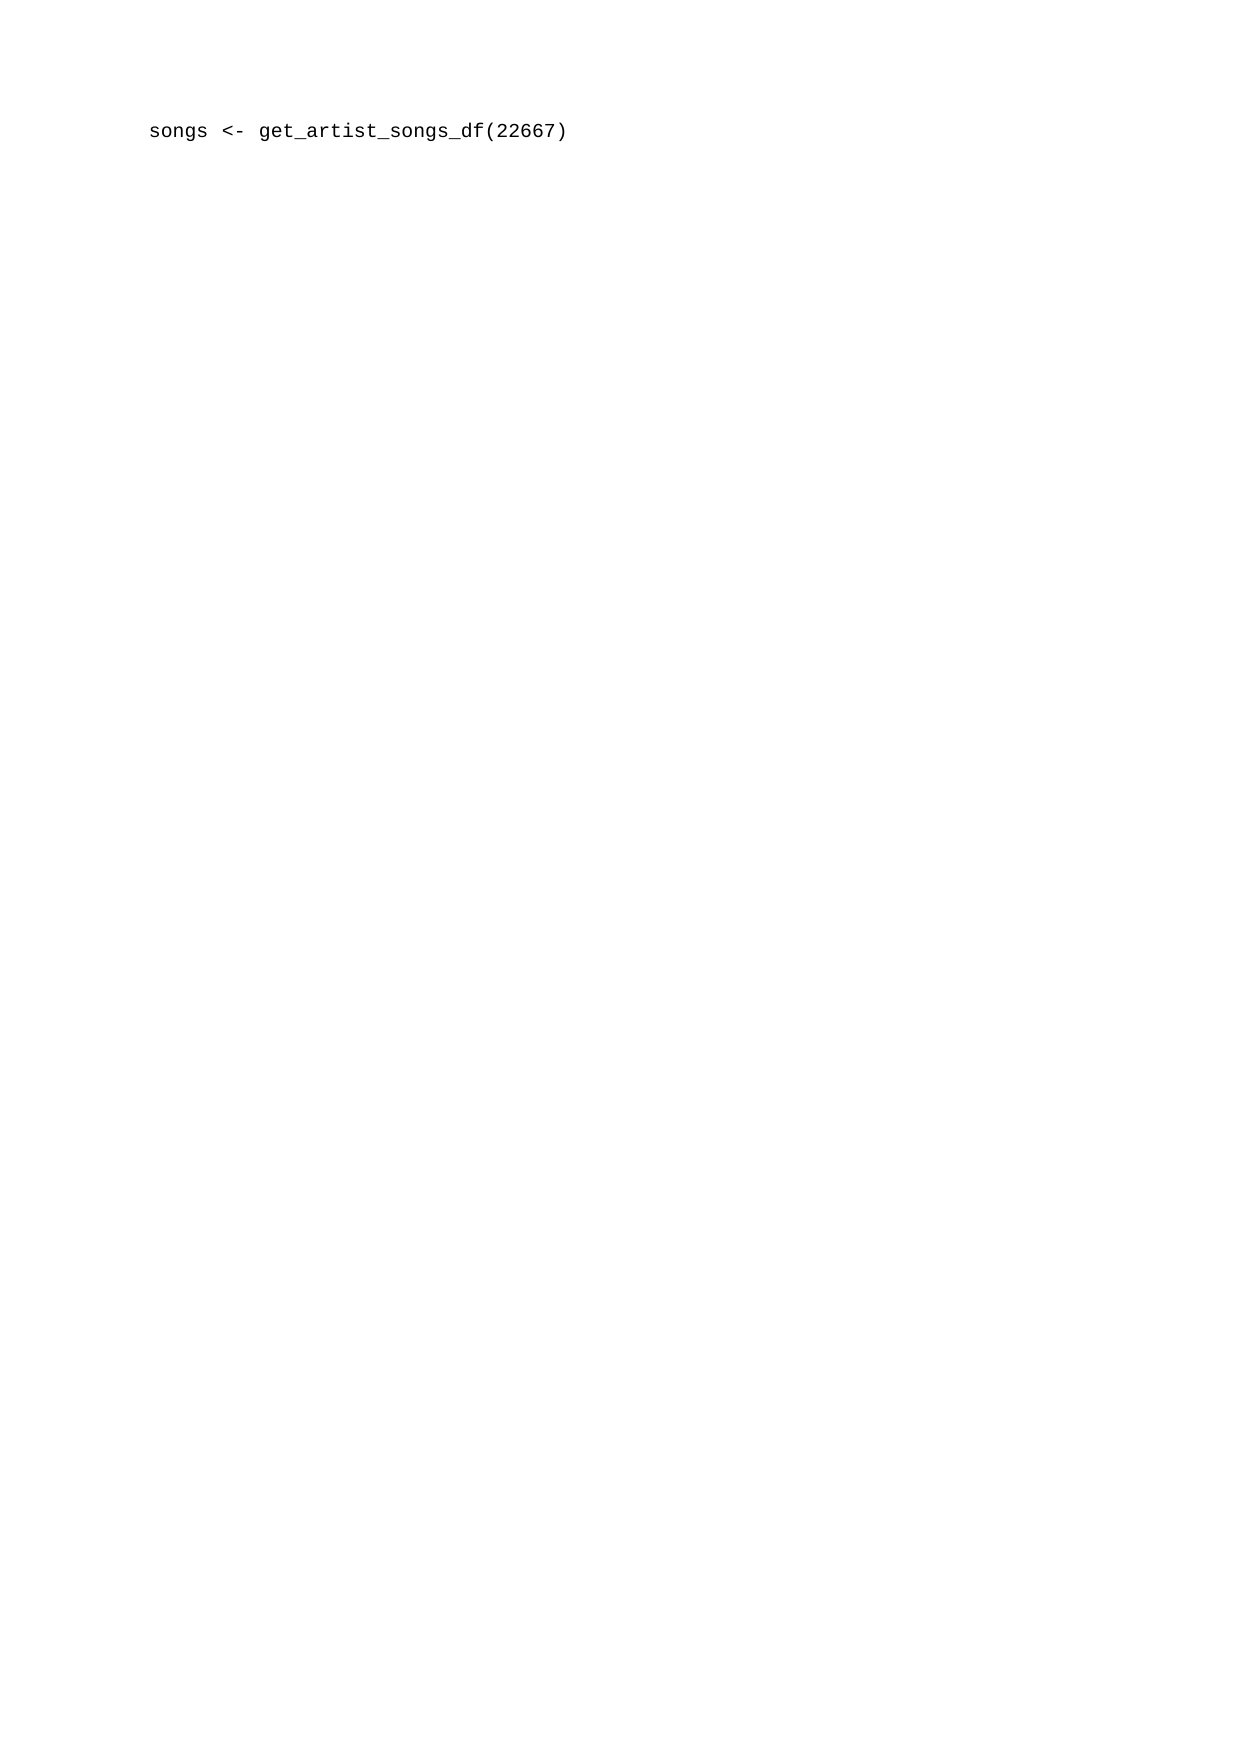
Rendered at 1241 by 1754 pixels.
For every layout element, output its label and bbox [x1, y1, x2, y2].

text [149, 121, 652, 143]
